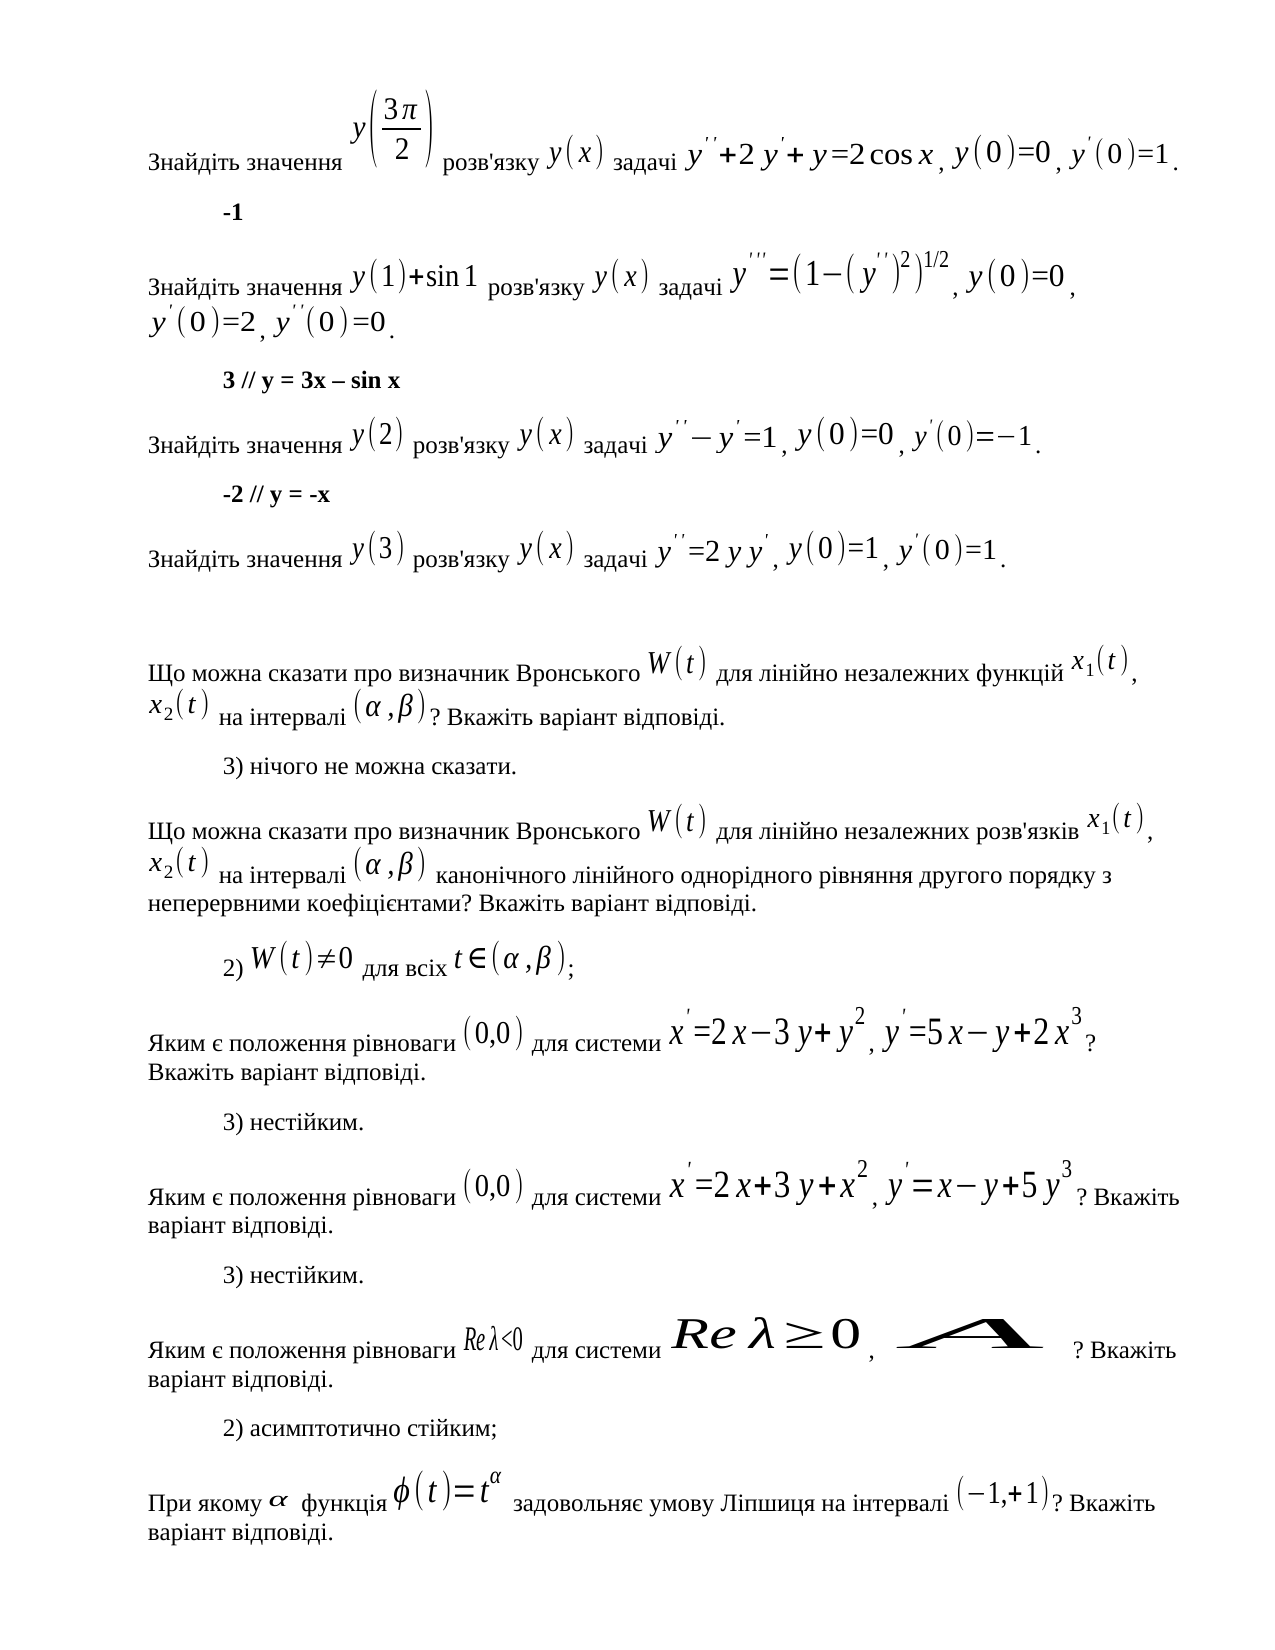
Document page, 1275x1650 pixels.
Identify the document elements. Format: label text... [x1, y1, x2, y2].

text 2) для всіх ; [148, 938, 1186, 982]
text Знайдіть значення розв'язку задачі , , . [148, 529, 1186, 573]
text Яким є положення рівноваги для системи , ? Вкажіть варіант відповіді. [148, 1309, 1186, 1393]
text Яким є положення рівноваги для системи , ? Вкажіть варіант відповіді. [148, 1003, 1186, 1086]
text 3 // y = 3x – sin x [148, 365, 1186, 394]
text 3) нестійким. [148, 1260, 1186, 1289]
text Що можна сказати про визначник Вронського для лінійно незалежних розв'язків , на інтервалі канонічного лінійного однорідного рівняння другого порядку з неперервними коефіцієнтами? Вкажіть варіант відповіді. [148, 801, 1186, 917]
text Яким є положення рівноваги для системи , ? Вкажіть варіант відповіді. [148, 1156, 1186, 1239]
text 2) асимптотично стійким; [148, 1413, 1186, 1442]
text -1 [148, 197, 1186, 226]
text Знайдіть значення розв'язку задачі , , . [148, 88, 1186, 176]
text 3) нестійким. [148, 1107, 1186, 1135]
text Знайдіть значення розв'язку задачі , , , . [148, 246, 1186, 344]
text Знайдіть значення розв'язку задачі , , . [148, 415, 1186, 458]
text При якому функція задовольняє умову Ліпшиця на інтервалі ? Вкажіть варіант відповіді. [148, 1463, 1186, 1546]
text 3) нічого не можна сказати. [148, 751, 1186, 780]
text Що можна сказати про визначник Вронського для лінійно незалежних функцій , на інтервалі ? Вкажіть варіант відповіді. [148, 643, 1186, 731]
text -2 // y = -x [148, 479, 1186, 508]
